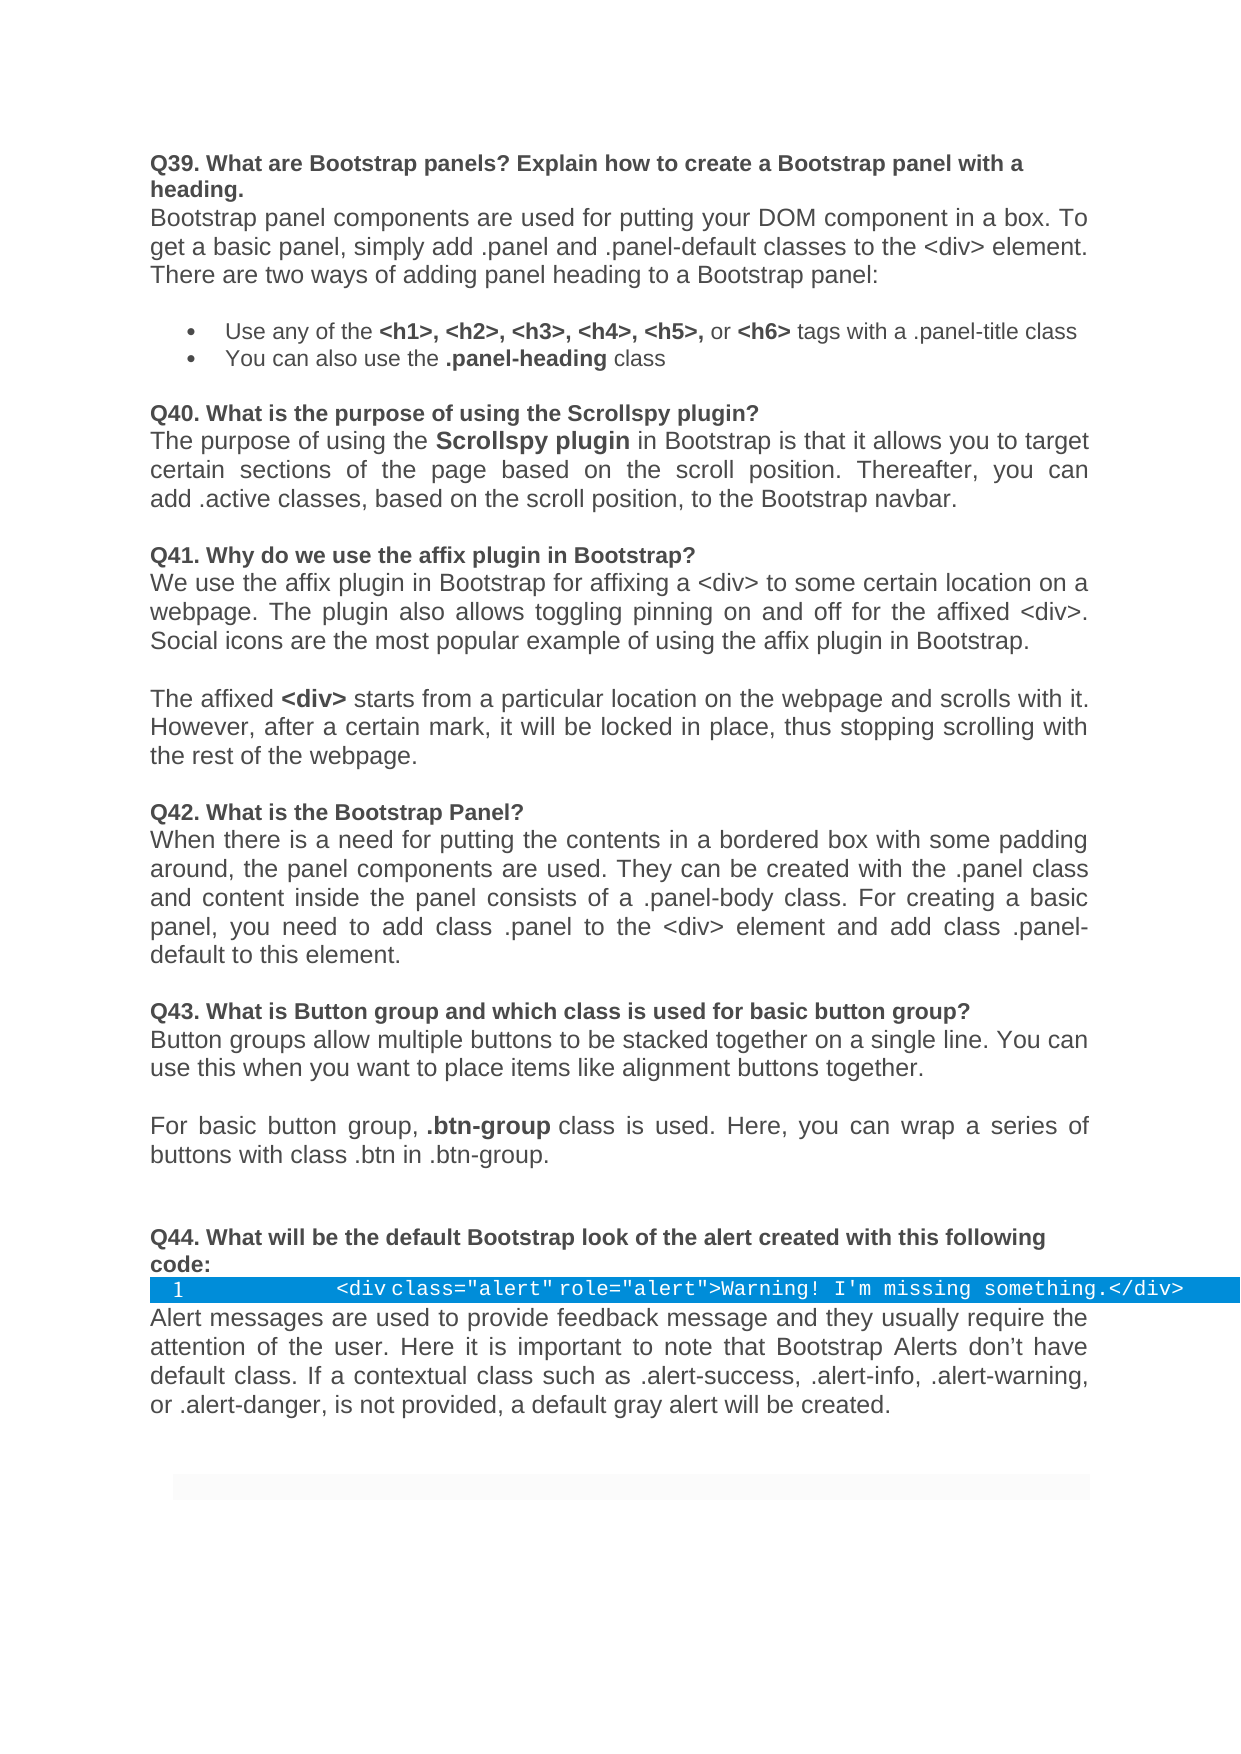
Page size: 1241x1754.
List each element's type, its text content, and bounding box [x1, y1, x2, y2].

table_header <div class="alert" role="alert">Warning! I'm missing something.</div> [206, 1277, 1240, 1303]
table_header 1 [150, 1277, 206, 1303]
text Alert messages are used to provide feedback message and they usually require the attention of the user. Here it is important to note that Bootstrap Alerts don’t have default class. If a contextual class such as .alert-success, .alert-info, .alert-warning, or .alert-danger, is not provided, a default gray alert will be created. [150, 1303, 1090, 1418]
text We use the affix plugin in Bootstrap for affixing a <div> to some certain location on a webpage. The plugin also allows toggling pinning on and off for the affixed <div>. Social icons are the most popular example of using the affix plugin in Bootstrap. [150, 568, 1090, 654]
text Bootstrap panel components are used for putting your DOM component in a box. To get a basic panel, simply add .panel and .panel-default classes to the <div> element. There are two ways of adding panel heading to a Bootstrap panel: [150, 203, 1090, 289]
subtitle Q40. What is the purpose of using the Scrollspy plugin? [150, 400, 1090, 426]
text Button groups allow multiple buttons to be stacked together on a single line. You can use this when you want to place items like alignment buttons together. [150, 1024, 1090, 1082]
text The affixed <div> starts from a particular location on the webpage and scrolls with it. However, after a certain mark, it will be locked in place, thus stopping scrolling with the rest of the webpage. [150, 683, 1090, 770]
subtitle Q42. What is the Bootstrap Panel? [150, 799, 1090, 825]
text For basic button group, .btn-group class is used. Here, you can wrap a series of buttons with class .btn in .btn-group. [150, 1111, 1090, 1169]
subtitle Q43. What is Button group and which class is used for basic button group? [150, 998, 1090, 1024]
list Use any of the <h1>, <h2>, <h3>, <h4>, <h5>, or <h6> tags with a .panel-title class [187, 318, 1090, 344]
text When there is a need for putting the contents in a bordered box with some padding around, the panel components are used. They can be created with the .panel class and content inside the panel consists of a .panel-body class. For creating a basic panel, you need to add class .panel to the <div> element and add class .panel-default to this element. [150, 825, 1090, 969]
text The purpose of using the Scrollspy plugin in Bootstrap is that it allows you to target certain sections of the page based on the scroll position. Thereafter, you can add .active classes, based on the scroll position, to the Bootstrap navbar. [150, 426, 1090, 513]
subtitle Q44. What will be the default Bootstrap look of the alert created with this following code: [150, 1224, 1090, 1277]
list You can also use the .panel-heading class [187, 344, 1090, 371]
subtitle Q39. What are Bootstrap panels? Explain how to create a Bootstrap panel with a heading. [150, 150, 1090, 203]
subtitle Q41. Why do we use the affix plugin in Bootstrap? [150, 542, 1090, 568]
